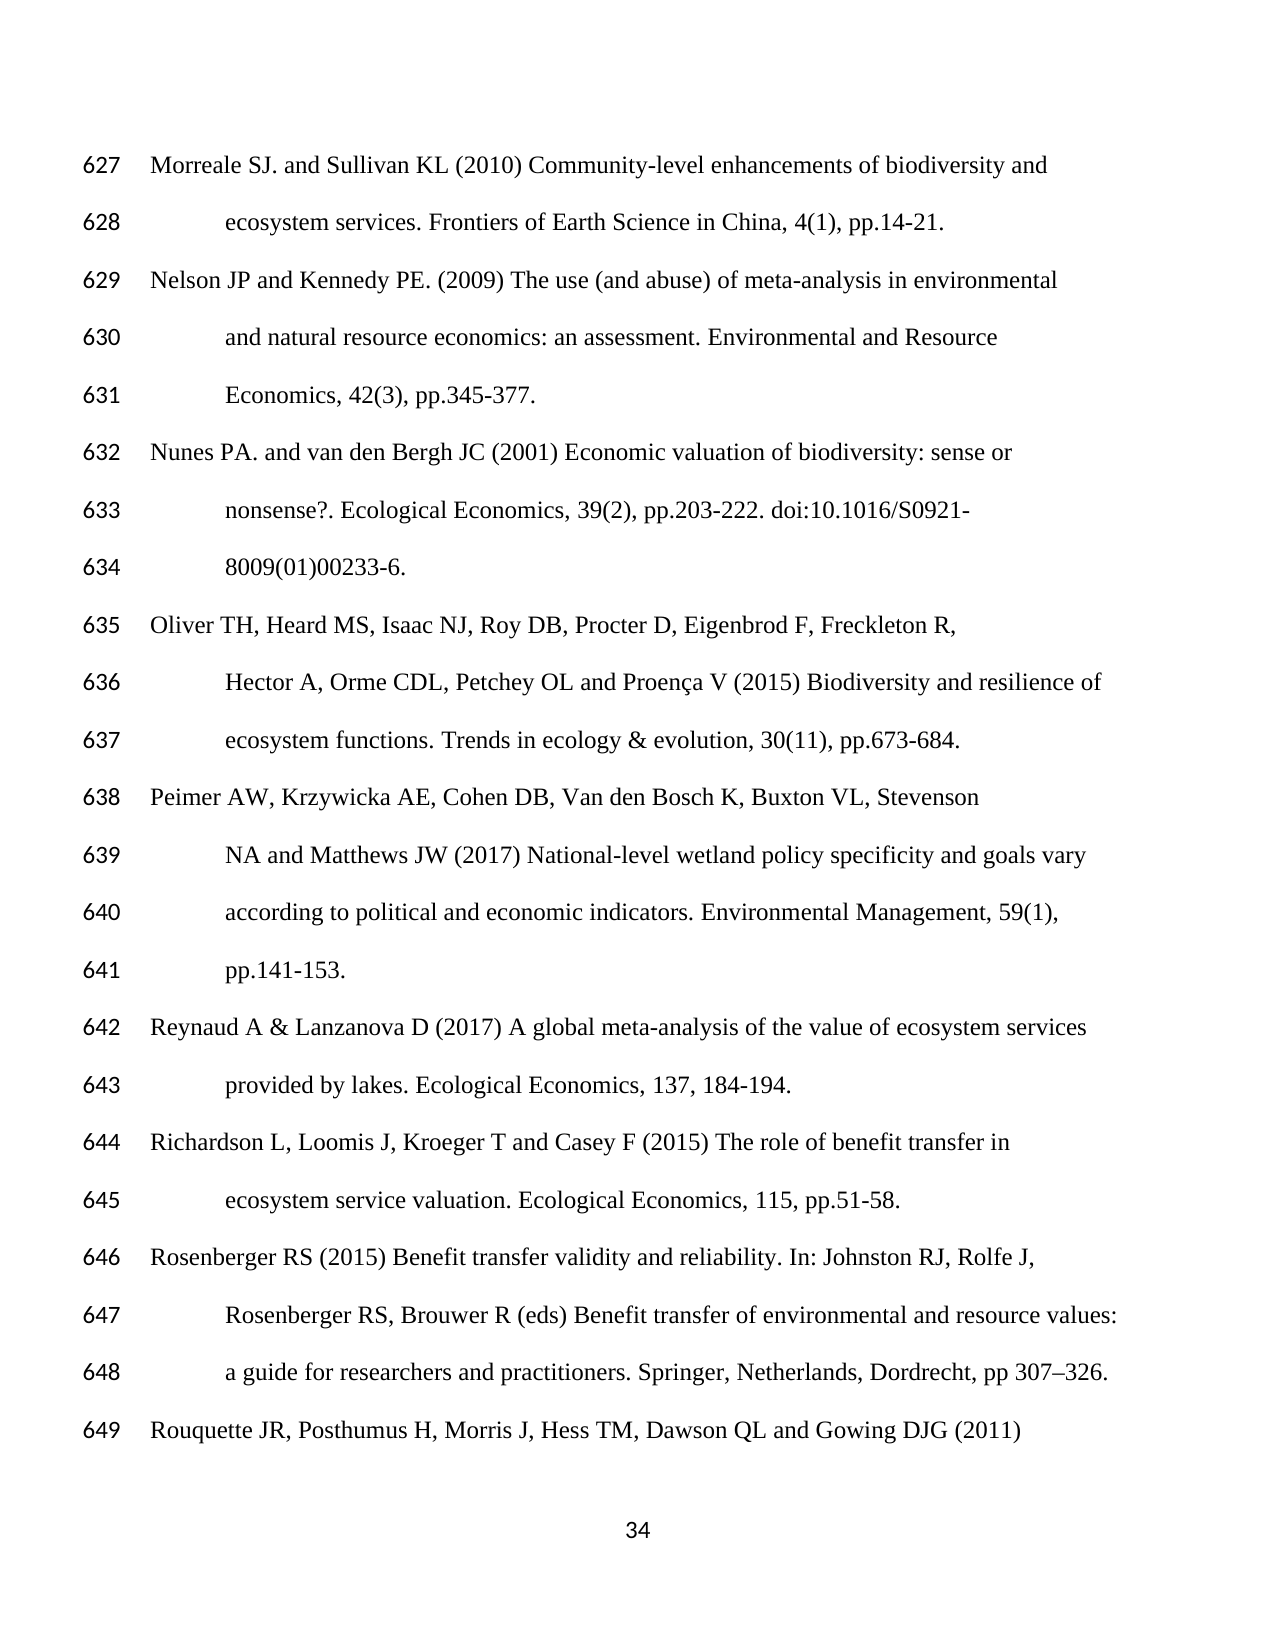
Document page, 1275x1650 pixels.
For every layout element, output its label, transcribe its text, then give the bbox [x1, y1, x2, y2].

text Hector A, Orme CDL, Petchey OL and Proença V (2015) Biodiversity and resilience of ecosystem functions. Trends in ecology & evolution, 30(11), pp.673-684. [225, 667, 1125, 754]
text Oliver TH, Heard MS, Isaac NJ, Roy DB, Procter D, Eigenbrod F, Freckleton R, [150, 610, 1125, 639]
text ecosystem service valuation. Ecological Economics, 115, pp.51-58. [150, 1185, 1125, 1214]
text ecosystem services. Frontiers of Earth Science in China, 4(1), pp.14-21. [150, 207, 1125, 236]
text Richardson L, Loomis J, Kroeger T and Casey F (2015) The role of benefit transfer in [150, 1127, 1125, 1156]
text Nunes PA. and van den Bergh JC (2001) Economic valuation of biodiversity: sense or [150, 437, 1125, 466]
text NA and Matthews JW (2017) National-level wetland policy specificity and goals vary according to political and economic indicators. Environmental Management, 59(1), pp.141-153. [225, 840, 1125, 984]
text Rosenberger RS, Brouwer R (eds) Benefit transfer of environmental and resource values: a guide for researchers and practitioners. Springer, Netherlands, Dordrecht, pp 307–326. [225, 1300, 1125, 1386]
text Reynaud A & Lanzanova D (2017) A global meta-analysis of the value of ecosystem services [150, 1012, 1125, 1041]
text Rouquette JR, Posthumus H, Morris J, Hess TM, Dawson QL and Gowing DJG (2011) [150, 1415, 1125, 1444]
text Rosenberger RS (2015) Benefit transfer validity and reliability. In: Johnston RJ, Rolfe J, [150, 1242, 1125, 1271]
text Peimer AW, Krzywicka AE, Cohen DB, Van den Bosch K, Buxton VL, Stevenson [150, 782, 1125, 811]
text Morreale SJ. and Sullivan KL (2010) Community-level enhancements of biodiversity and [150, 150, 1125, 179]
text Nelson JP and Kennedy PE. (2009) The use (and abuse) of meta-analysis in environmental [150, 265, 1125, 294]
text provided by lakes. Ecological Economics, 137, 184-194. [150, 1070, 1125, 1099]
text and natural resource economics: an assessment. Environmental and Resource Economics, 42(3), pp.345-377. [225, 322, 1125, 409]
text nonsense?. Ecological Economics, 39(2), pp.203-222. doi:10.1016/S0921-8009(01)00233-6. [225, 495, 1125, 581]
